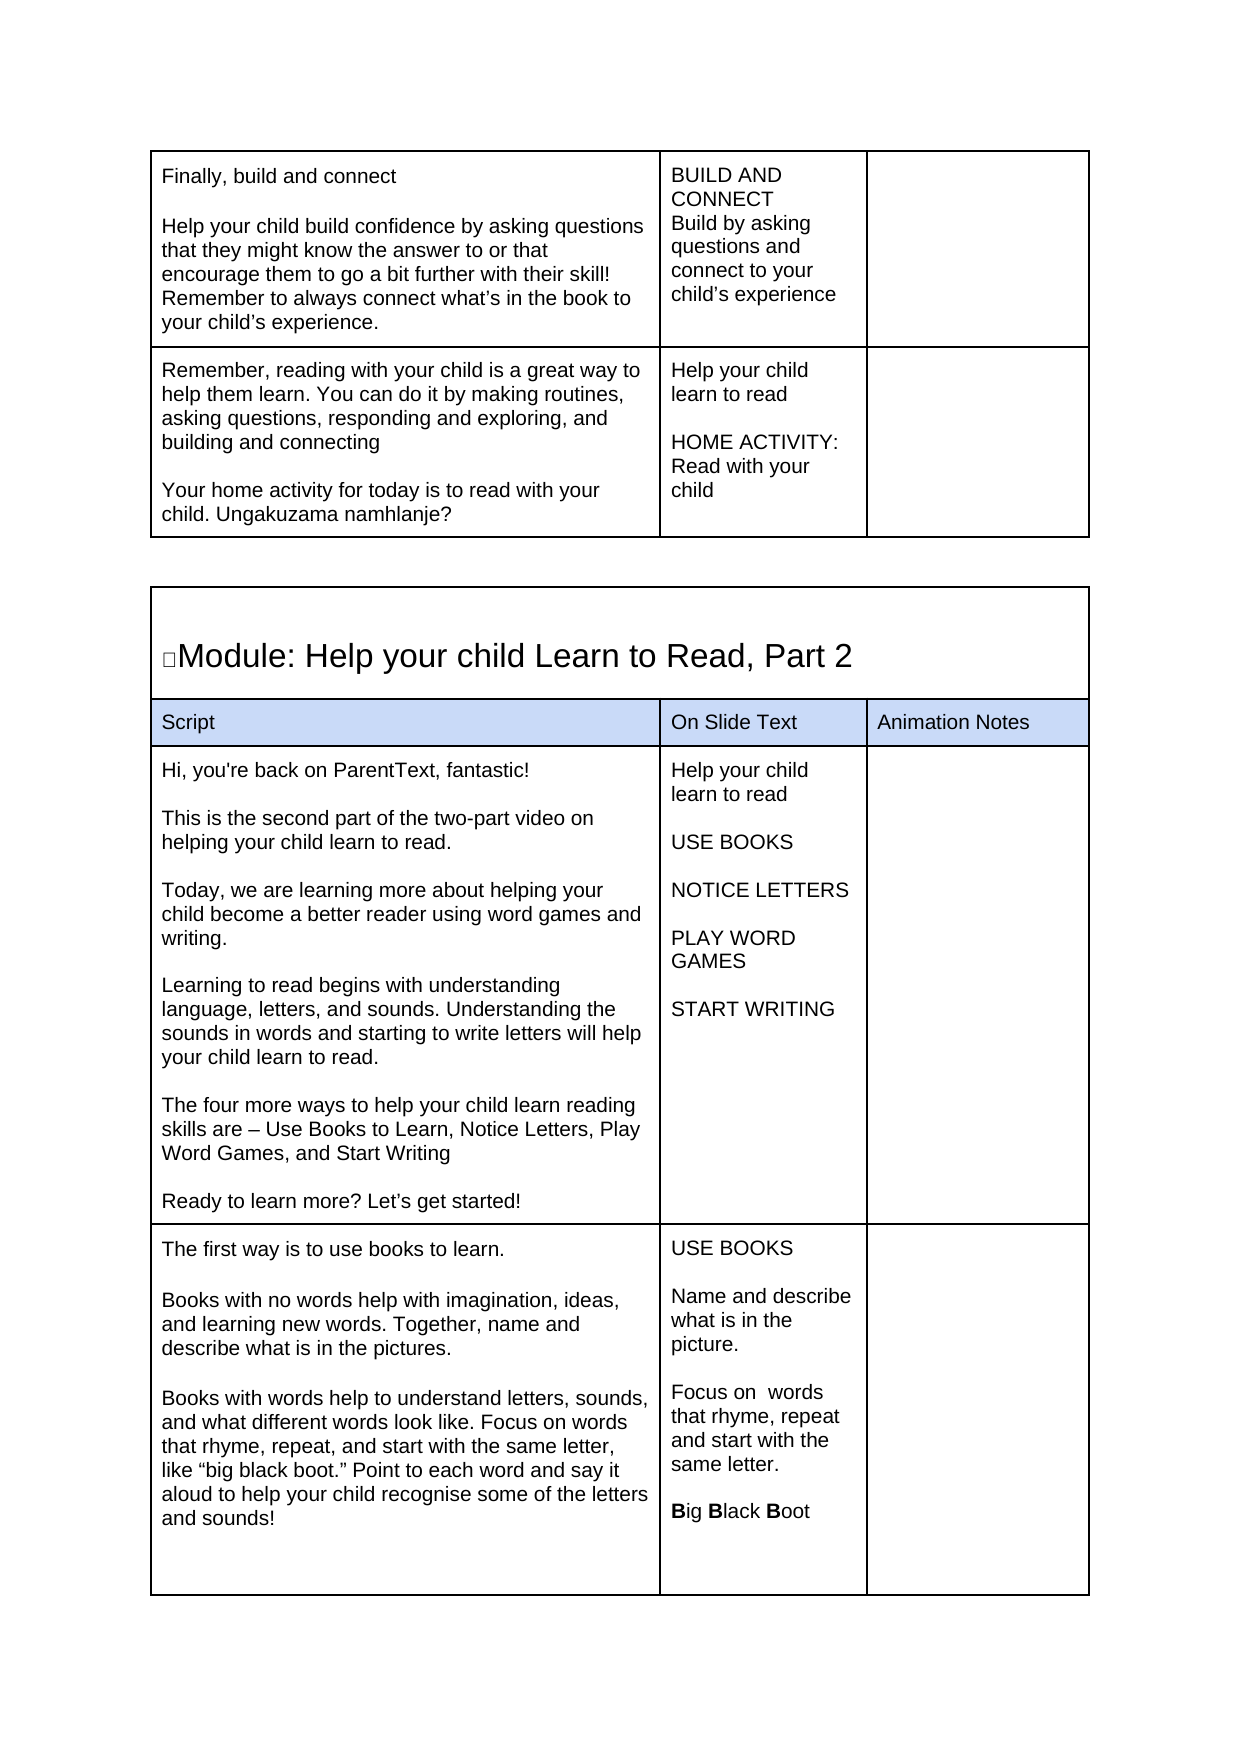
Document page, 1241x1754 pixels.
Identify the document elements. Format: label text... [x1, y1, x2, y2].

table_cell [152, 1225, 659, 1594]
table_cell On Slide Text [661, 700, 866, 745]
table_cell [868, 1225, 1088, 1594]
table_cell [868, 348, 1088, 536]
table_cell BUILD AND CONNECT Build by asking questions and connect to your child’s experience [661, 152, 866, 346]
table_cell [868, 747, 1088, 1223]
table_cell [661, 1225, 866, 1594]
table_cell Finally, build and connect Help your child build confidence by asking questions that they might know the answer to or that encourage them to go a bit further with their skill! Remember to always connect what’s in the book to your child’s experience. [152, 152, 659, 346]
table_cell Hi, you're back on ParentText, fantastic! This is the second part of the two-part video on helping your child learn to read. Today, we are learning more about helping your child become a better reader using word games and writing. Learning to read begins with understanding language, letters, and sounds. Understanding the sounds in words and starting to write letters will help your child learn to read. The four more ways to help your child learn reading skills are – Use Books to Learn, Notice Letters, Play Word Games, and Start Writing Ready to learn more? Let’s get started! [152, 747, 659, 1223]
table_cell Remember, reading with your child is a great way to help them learn. You can do it by making routines, asking questions, responding and exploring, and building and connecting Your home activity for today is to read with your child. Ungakuzama namhlanje? [152, 348, 659, 536]
table_cell Animation Notes [868, 700, 1088, 745]
table_cell [868, 152, 1088, 346]
table_cell Help your child learn to read HOME ACTIVITY: Read with your child [661, 348, 866, 536]
table_header 🏅Module: Help your child Learn to Read, Part 2 [152, 588, 1088, 698]
table_cell Help your child learn to read USE BOOKS NOTICE LETTERS PLAY WORD GAMES START WRITING [661, 747, 866, 1223]
table_cell Script [152, 700, 659, 745]
